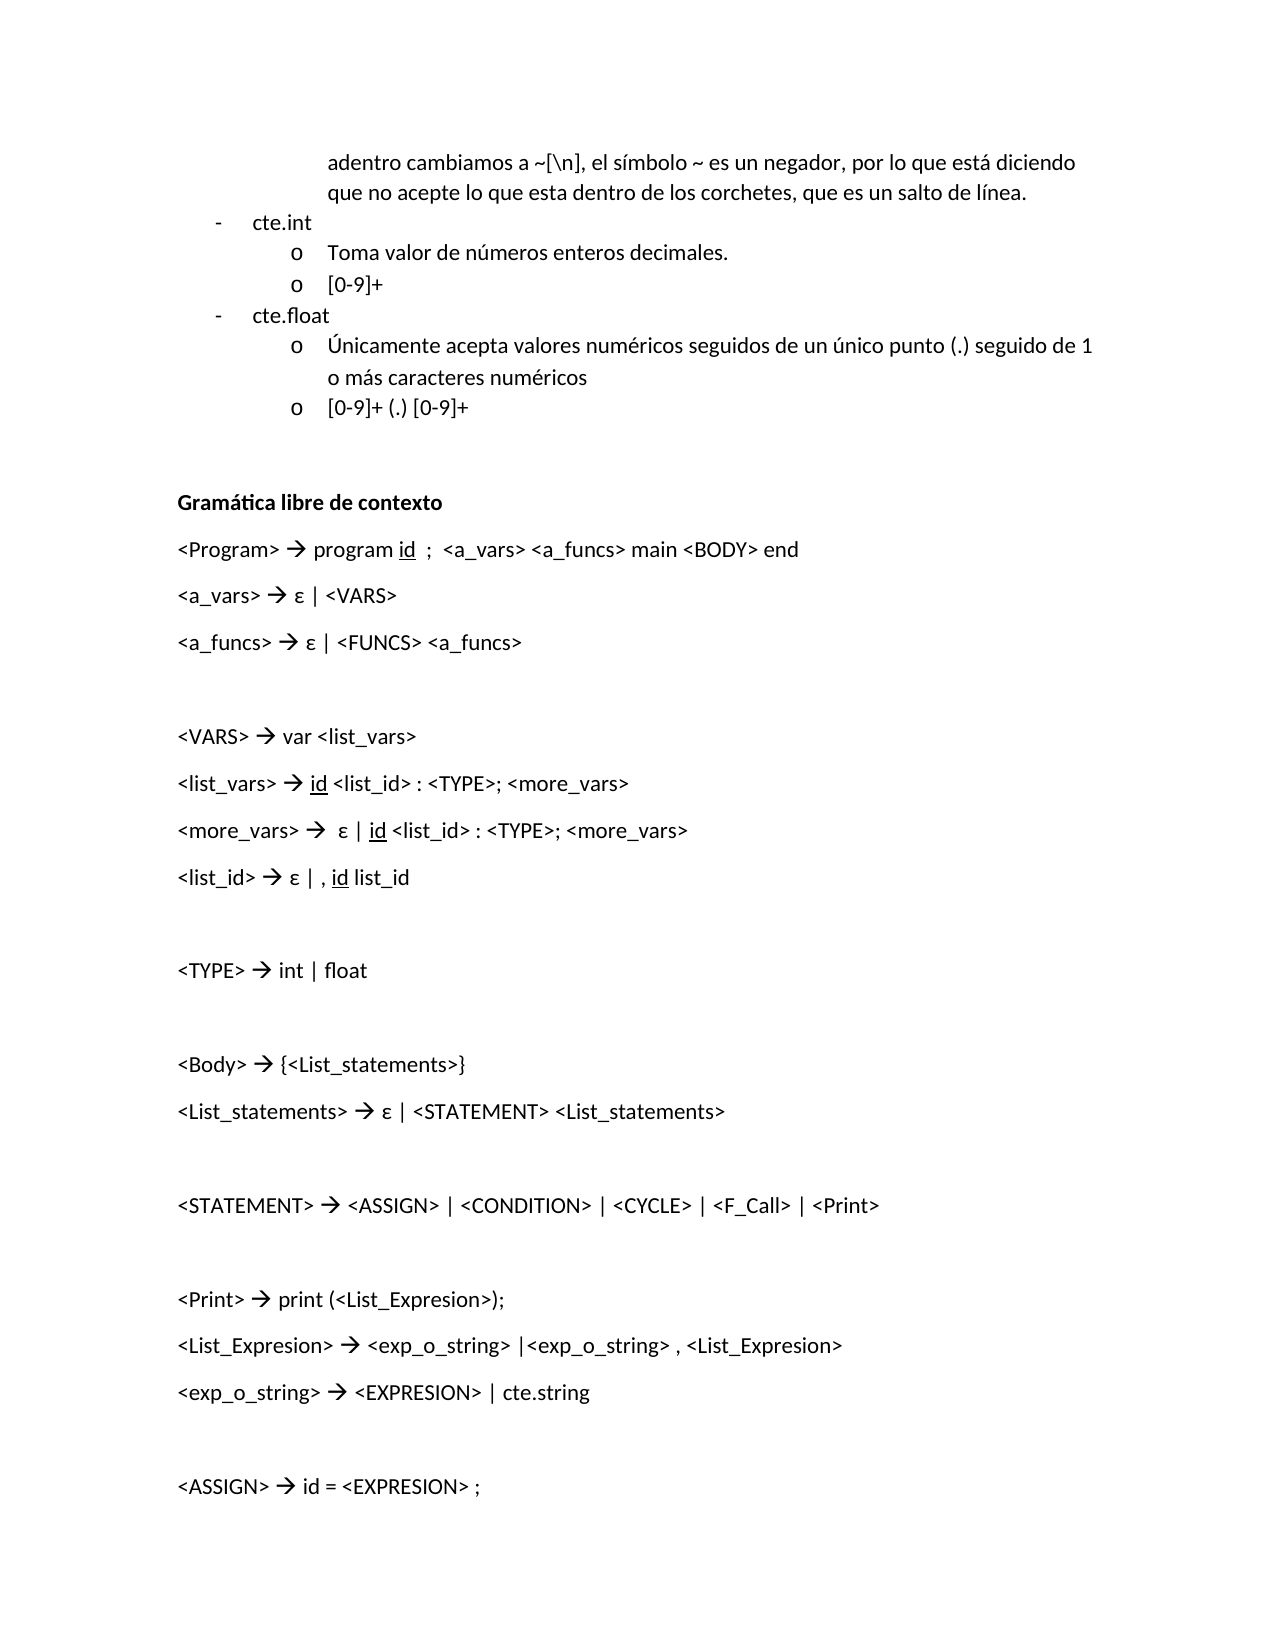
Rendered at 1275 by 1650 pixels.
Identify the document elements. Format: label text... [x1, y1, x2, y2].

text <Body> {<List_statements>} [177, 1050, 1098, 1078]
text <ASSIGN> id = <EXPRESION> ; [177, 1472, 1098, 1500]
list [0-9]+ [290, 270, 1098, 299]
list cte.float [215, 301, 1098, 329]
text <a_vars> ε | <VARS> [177, 582, 1098, 610]
text <exp_o_string> <EXPRESION> | cte.string [177, 1378, 1098, 1407]
text <Program> program id ; <a_vars> <a_funcs> main <BODY> end [177, 535, 1098, 563]
text <VARS> var <list_vars> [177, 722, 1098, 750]
text <List_statements> ε | <STATEMENT> <List_statements> [177, 1097, 1098, 1125]
text <Print> print (<List_Expresion>); [177, 1285, 1098, 1313]
list [0-9]+ (.) [0-9]+ [290, 393, 1098, 422]
text <list_id> ε | , id list_id [177, 863, 1098, 891]
text <STATEMENT> <ASSIGN> | <CONDITION> | <CYCLE> | <F_Call> | <Print> [177, 1191, 1098, 1219]
text <List_Expresion> <exp_o_string> |<exp_o_string> , <List_Expresion> [177, 1332, 1098, 1360]
list cte.int [215, 208, 1098, 236]
text <more_vars> ε | id <list_id> : <TYPE>; <more_vars> [177, 816, 1098, 844]
text Gramática libre de contexto [177, 488, 1098, 516]
text <TYPE> int | float [177, 957, 1098, 985]
text <a_funcs> ε | <FUNCS> <a_funcs> [177, 628, 1098, 657]
list Toma valor de números enteros decimales. [290, 238, 1098, 267]
list Únicamente acepta valores numéricos seguidos de un único punto (.) seguido de 1 o más caracteres numéricos [290, 331, 1098, 391]
text <list_vars> id <list_id> : <TYPE>; <more_vars> [177, 769, 1098, 797]
